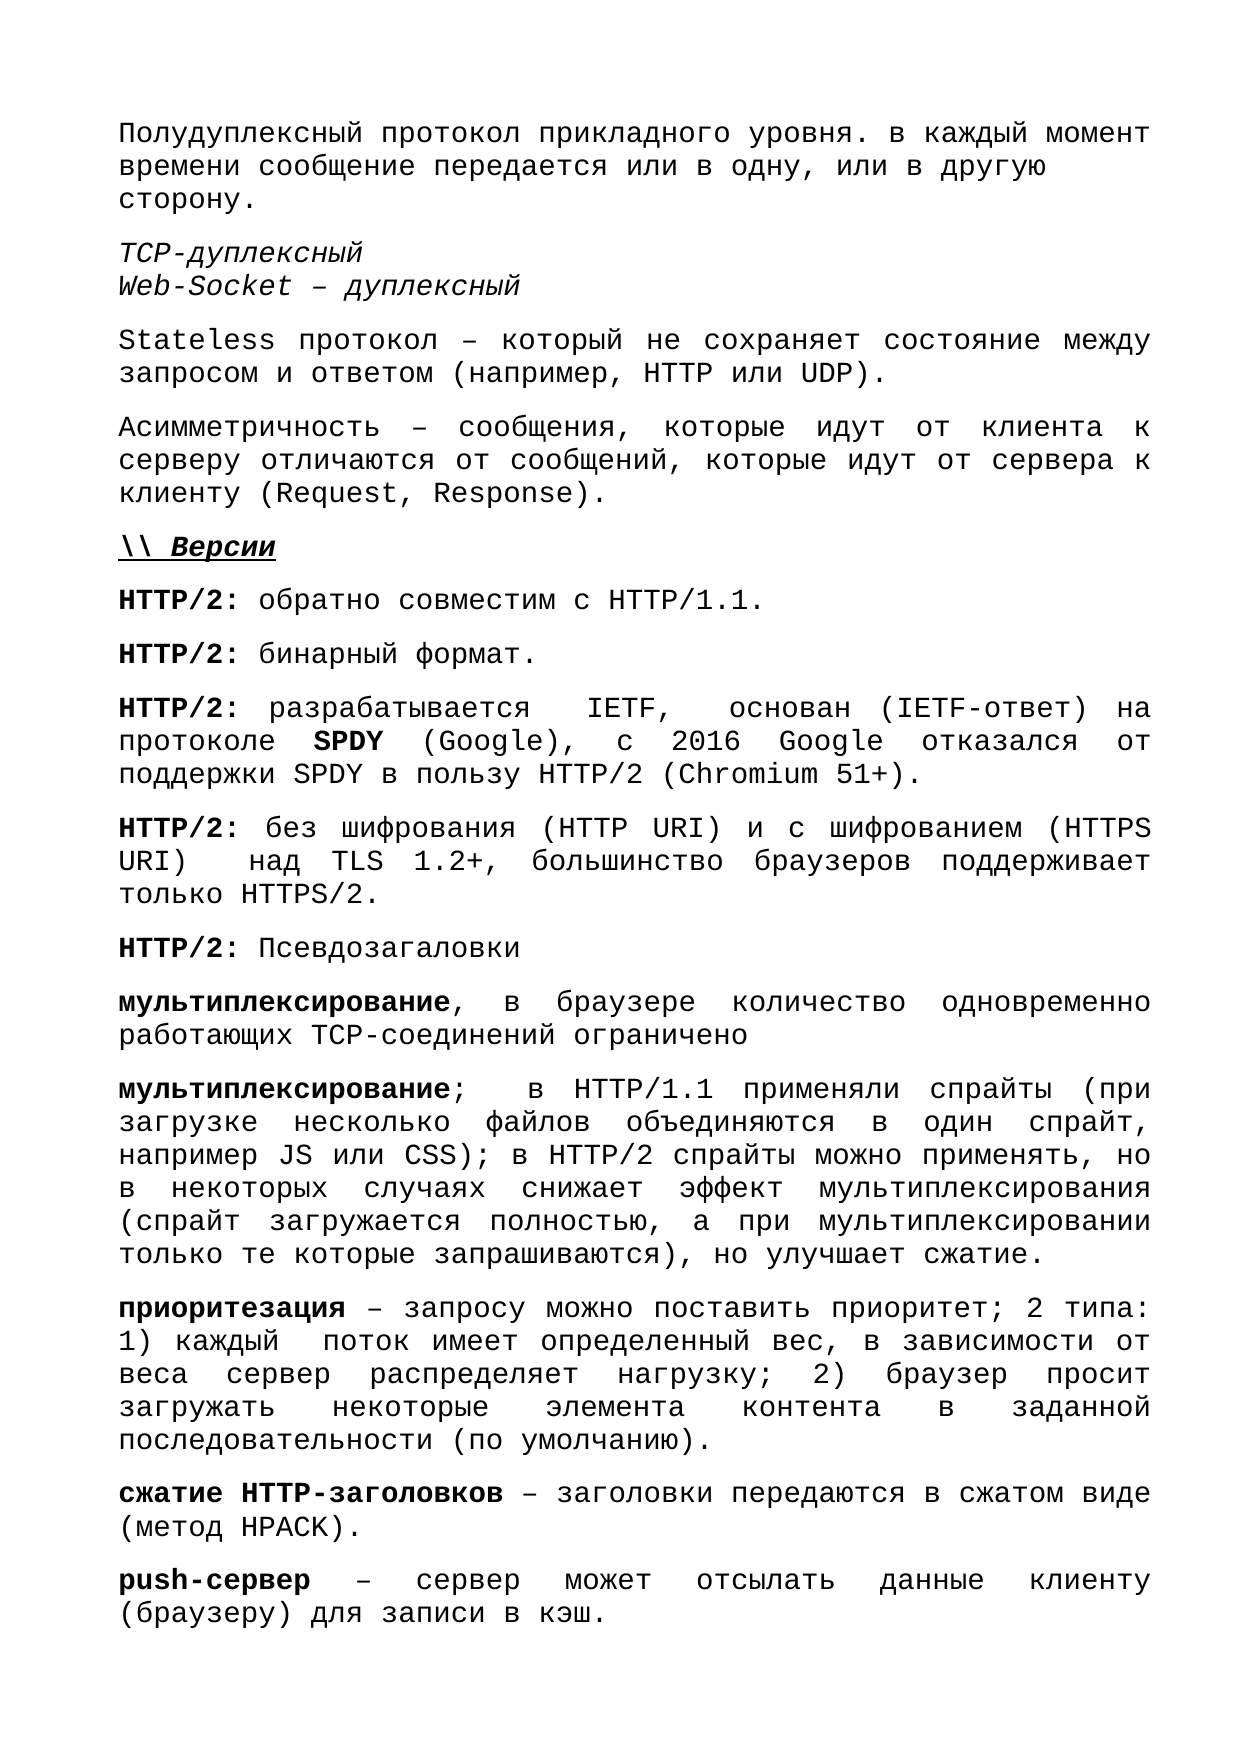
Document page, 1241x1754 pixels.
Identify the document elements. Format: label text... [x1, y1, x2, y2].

text сжатие HTTP-заголовков – заголовки передаются в сжатом виде (метод HPACK). [118, 1479, 1152, 1545]
text приоритезация – запросу можно поставить приоритет; 2 типа: 1) каждый поток имеет определенный вес, в зависимости от веса сервер распределяет нагрузку; 2) браузер просит загружать некоторые элемента контента в заданной последовательности (по умолчанию). [118, 1293, 1152, 1458]
text НTTP/2: Псевдозагаловки [118, 933, 1152, 966]
text push-сервер – сервер может отсылать данные клиенту (браузеру) для записи в кэш. [118, 1566, 1152, 1632]
text НTTP/2: без шифрования (HTTP URI) и с шифрованием (HTTPS URI) над TLS 1.2+, большинство браузеров поддерживает только HTTPS/2. [118, 813, 1152, 912]
text \\ Версии [118, 532, 1152, 565]
text мультиплексирование, в браузере количество одновременно работающих TCP-соединений ограничено [118, 987, 1152, 1053]
text НTTP/2: обратно совместим с HTTP/1.1. [118, 586, 1152, 618]
text Stateless протокол – который не сохраняет состояние между запросом и ответом (например, HTTP или UDP). [118, 325, 1152, 391]
text НTTP/2: разрабатывается IETF, основан (IETF-ответ) на протоколе SPDY (Google), c 2016 Google отказался от поддержки SPDY в пользу HTTP/2 (Chromium 51+). [118, 693, 1152, 792]
text мультиплексирование; в HTTP/1.1 применяли спрайты (при загрузке несколько файлов объединяются в один спрайт, например JS или CSS); в HTTP/2 спрайты можно применять, но в некоторых случаях снижает эффект мультиплексирования (спрайт загружается полностью, а при мультиплексировании только те которые запрашиваются), но улучшает сжатие. [118, 1074, 1152, 1272]
text Асимметричность – сообщения, которые идут от клиента к серверу отличаются от сообщений, которые идут от сервера к клиенту (Request, Response). [118, 412, 1152, 511]
text НTTP/2: бинарный формат. [118, 639, 1152, 672]
text Полудуплексный протокол прикладного уровня. в каждый момент времени сообщение передается или в одну, или в другую сторону. [118, 118, 1152, 217]
text TCP-дуплексный Web-Socket – дуплексный [118, 238, 1152, 304]
